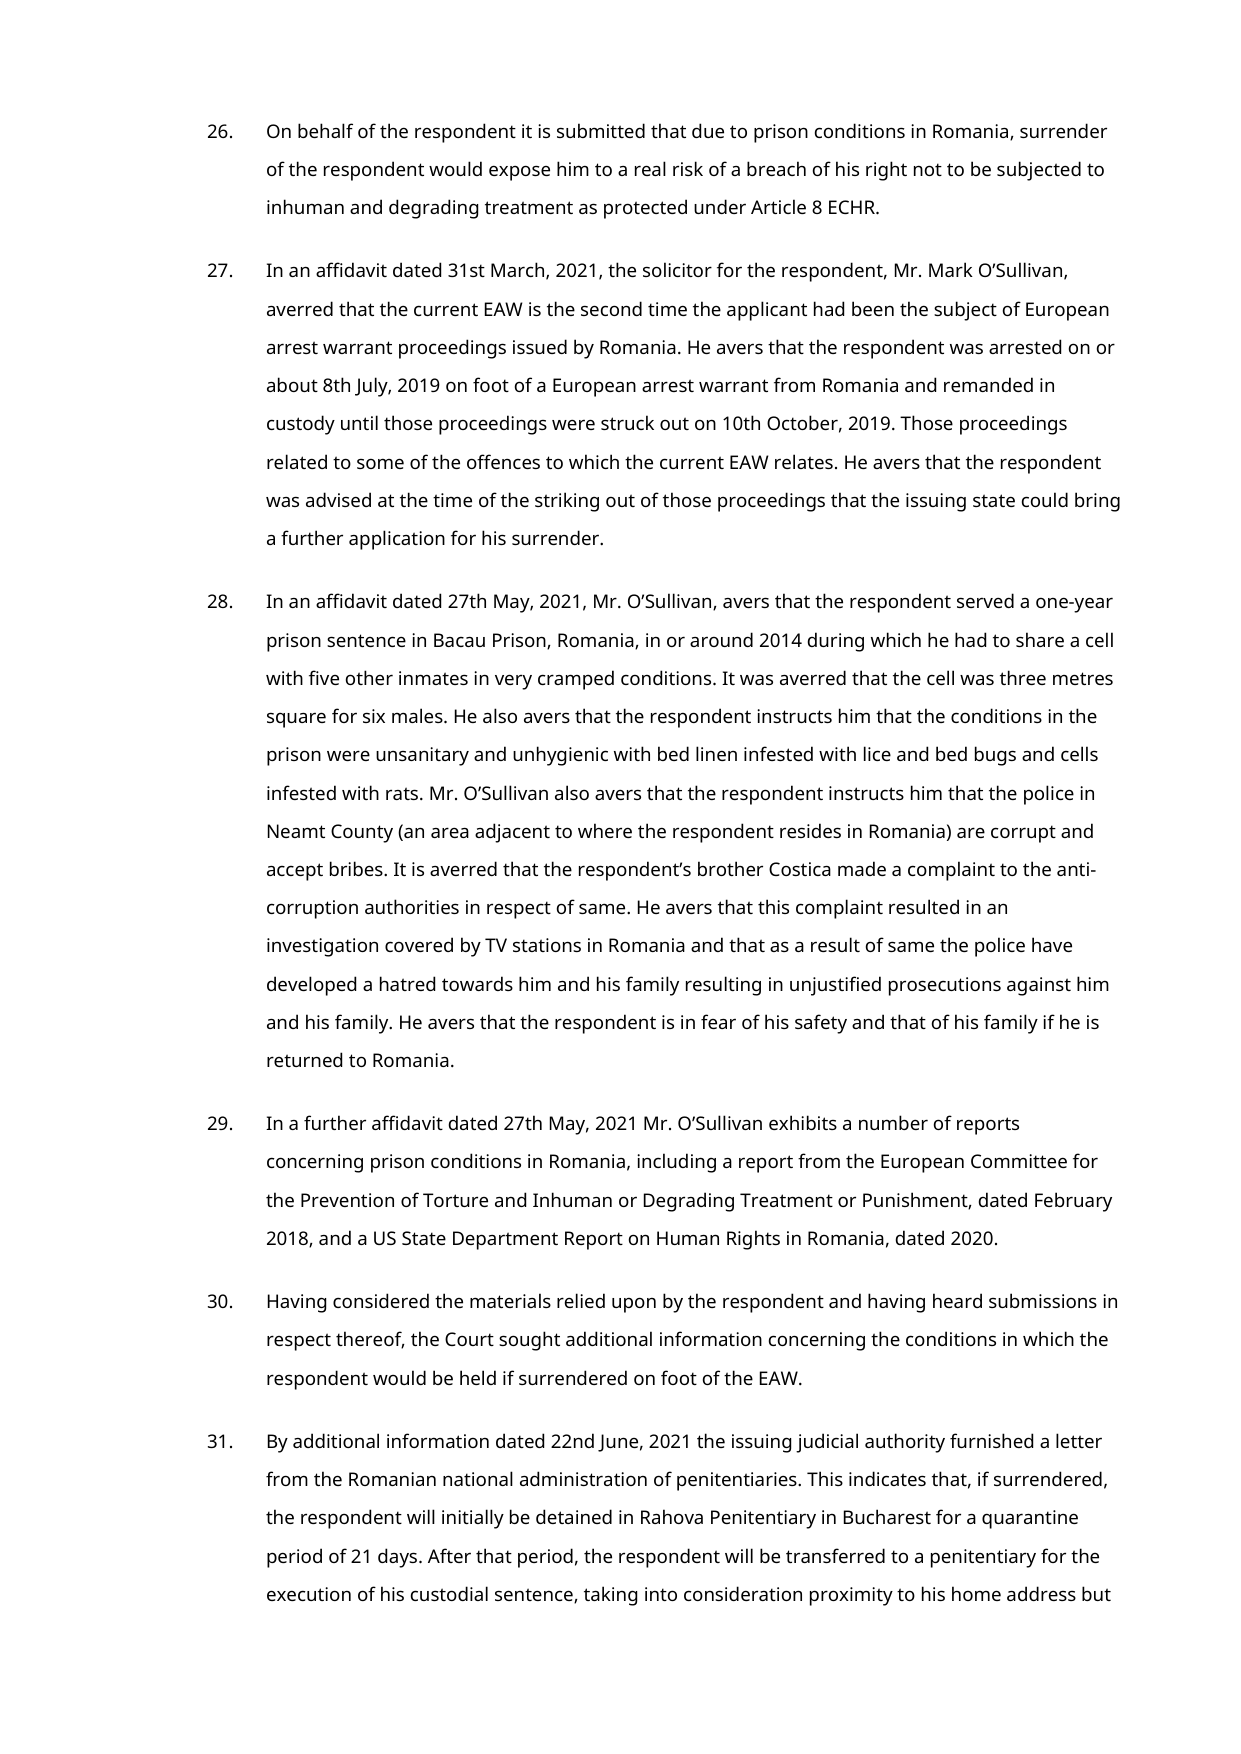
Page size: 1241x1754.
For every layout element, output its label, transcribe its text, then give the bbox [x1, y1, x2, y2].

text 29. In a further affidavit dated 27th May, 2021 Mr. O’Sullivan exhibits a number of reports concerning prison conditions in Romania, including a report from the European Committee for the Prevention of Torture and Inhuman or Degrading Treatment or Punishment, dated February 2018, and a US State Department Report on Human Rights in Romania, dated 2020. [207, 1111, 1122, 1251]
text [207, 1428, 1122, 1607]
text 27. In an affidavit dated 31st March, 2021, the solicitor for the respondent, Mr. Mark O’Sullivan, averred that the current EAW is the second time the applicant had been the subject of European arrest warrant proceedings issued by Romania. He avers that the respondent was arrested on or about 8th July, 2019 on foot of a European arrest warrant from Romania and remanded in custody until those proceedings were struck out on 10th October, 2019. Those proceedings related to some of the offences to which the current EAW relates. He avers that the respondent was advised at the time of the striking out of those proceedings that the issuing state could bring a further application for his surrender. [207, 258, 1122, 551]
text 30. Having considered the materials relied upon by the respondent and having heard submissions in respect thereof, the Court sought additional information concerning the conditions in which the respondent would be held if surrendered on foot of the EAW. [207, 1288, 1122, 1391]
text 28. In an affidavit dated 27th May, 2021, Mr. O’Sullivan, avers that the respondent served a one-year prison sentence in Bacau Prison, Romania, in or around 2014 during which he had to share a cell with five other inmates in very cramped conditions. It was averred that the cell was three metres square for six males. He also avers that the respondent instructs him that the conditions in the prison were unsanitary and unhygienic with bed linen infested with lice and bed bugs and cells infested with rats. Mr. O’Sullivan also avers that the respondent instructs him that the police in Neamt County (an area adjacent to where the respondent resides in Romania) are corrupt and accept bribes. It is averred that the respondent’s brother Costica made a complaint to the anti-corruption authorities in respect of same. He avers that this complaint resulted in an investigation covered by TV stations in Romania and that as a result of same the police have developed a hatred towards him and his family resulting in unjustified prosecutions against him and his family. He avers that the respondent is in fear of his safety and that of his family if he is returned to Romania. [207, 589, 1122, 1073]
text 26. On behalf of the respondent it is submitted that due to prison conditions in Romania, surrender of the respondent would expose him to a real risk of a breach of his right not to be subjected to inhuman and degrading treatment as protected under Article 8 ECHR. [207, 118, 1122, 220]
